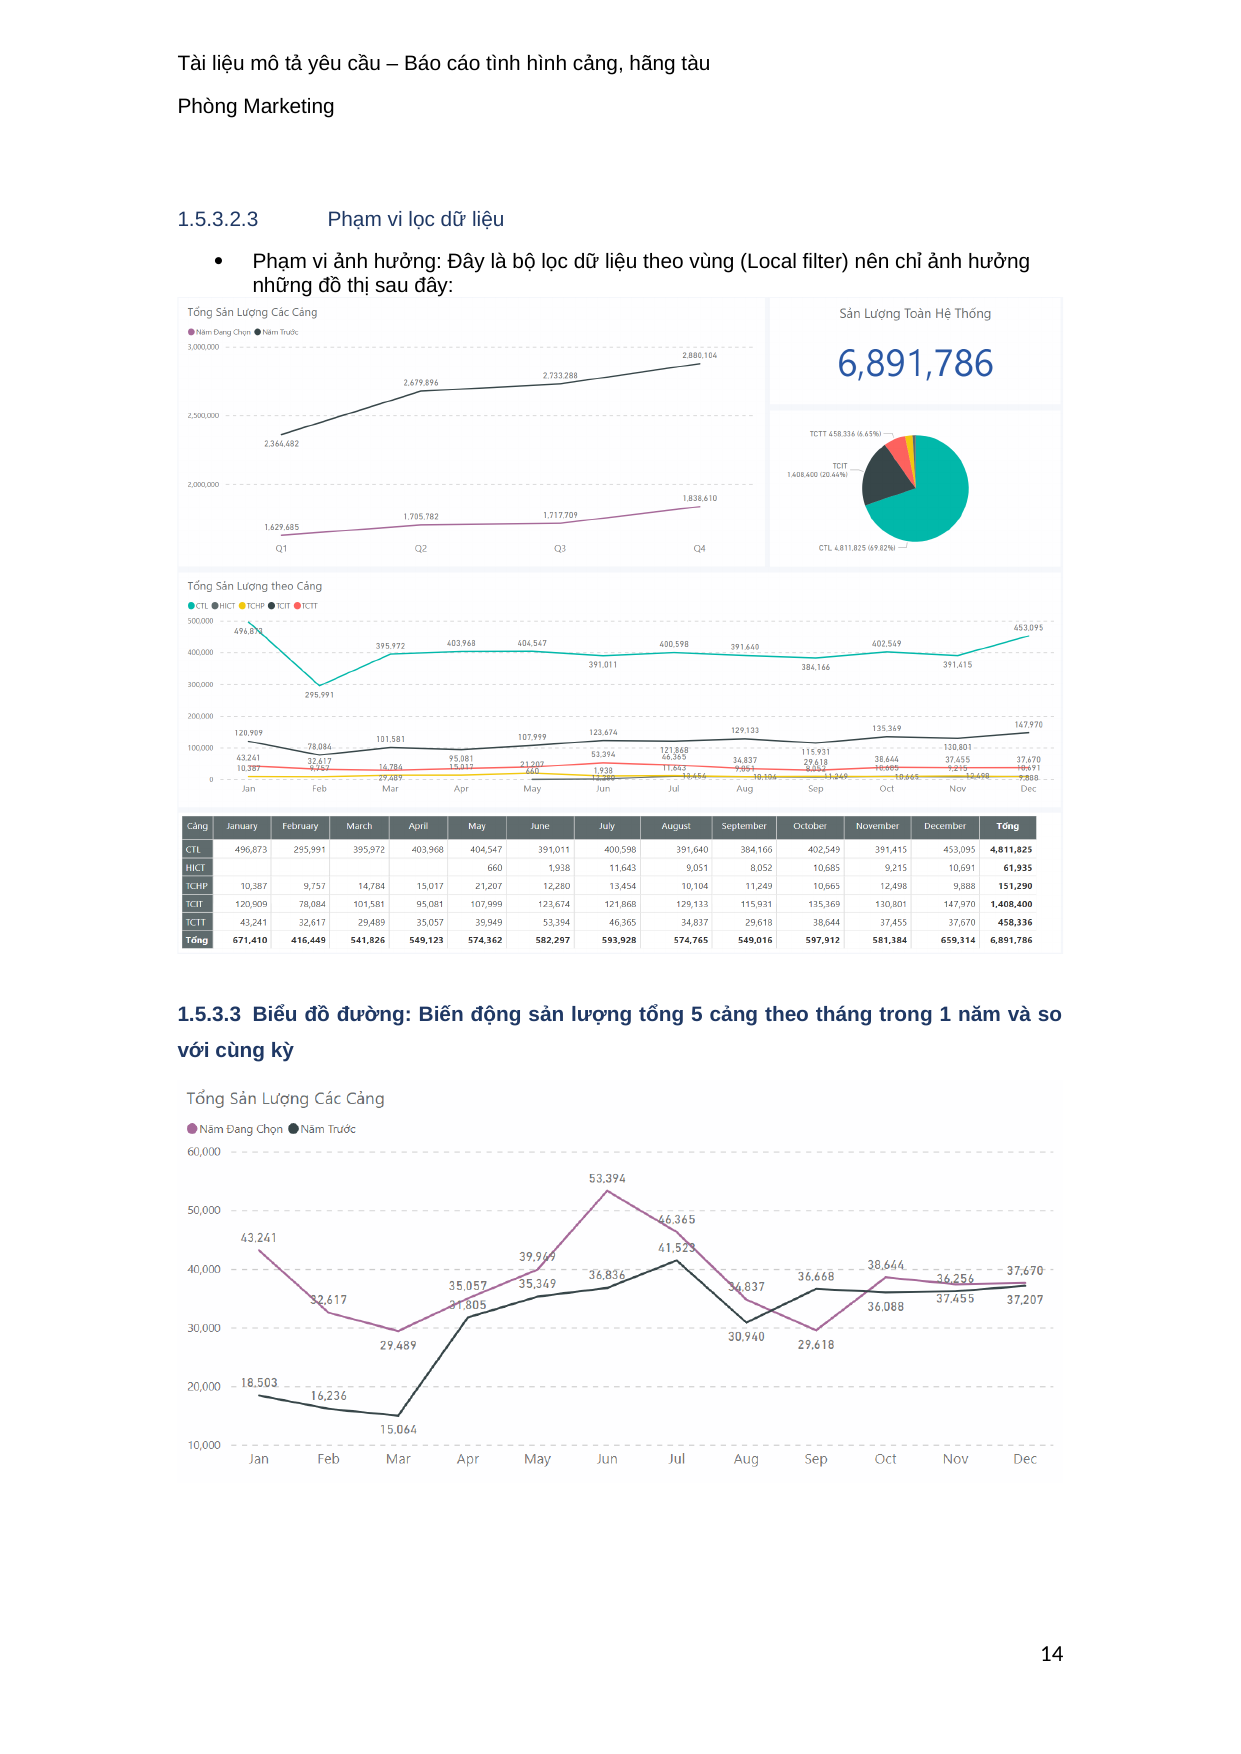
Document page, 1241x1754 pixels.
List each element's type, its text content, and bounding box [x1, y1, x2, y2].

picture [177, 297, 1064, 954]
picture [177, 1080, 1064, 1483]
subtitle Phạm vi lọc dữ liệu [177, 207, 1063, 231]
list Phạm vi ảnh hưởng: Đây là bộ lọc dữ liệu theo vùng (Local filter) nên chỉ ảnh hưởng những đồ thị sau đây: [215, 249, 1063, 297]
subtitle Biểu đồ đường: Biến động sản lượng tổng 5 cảng theo tháng trong 1 năm và so với cùng kỳ [177, 1002, 1063, 1062]
